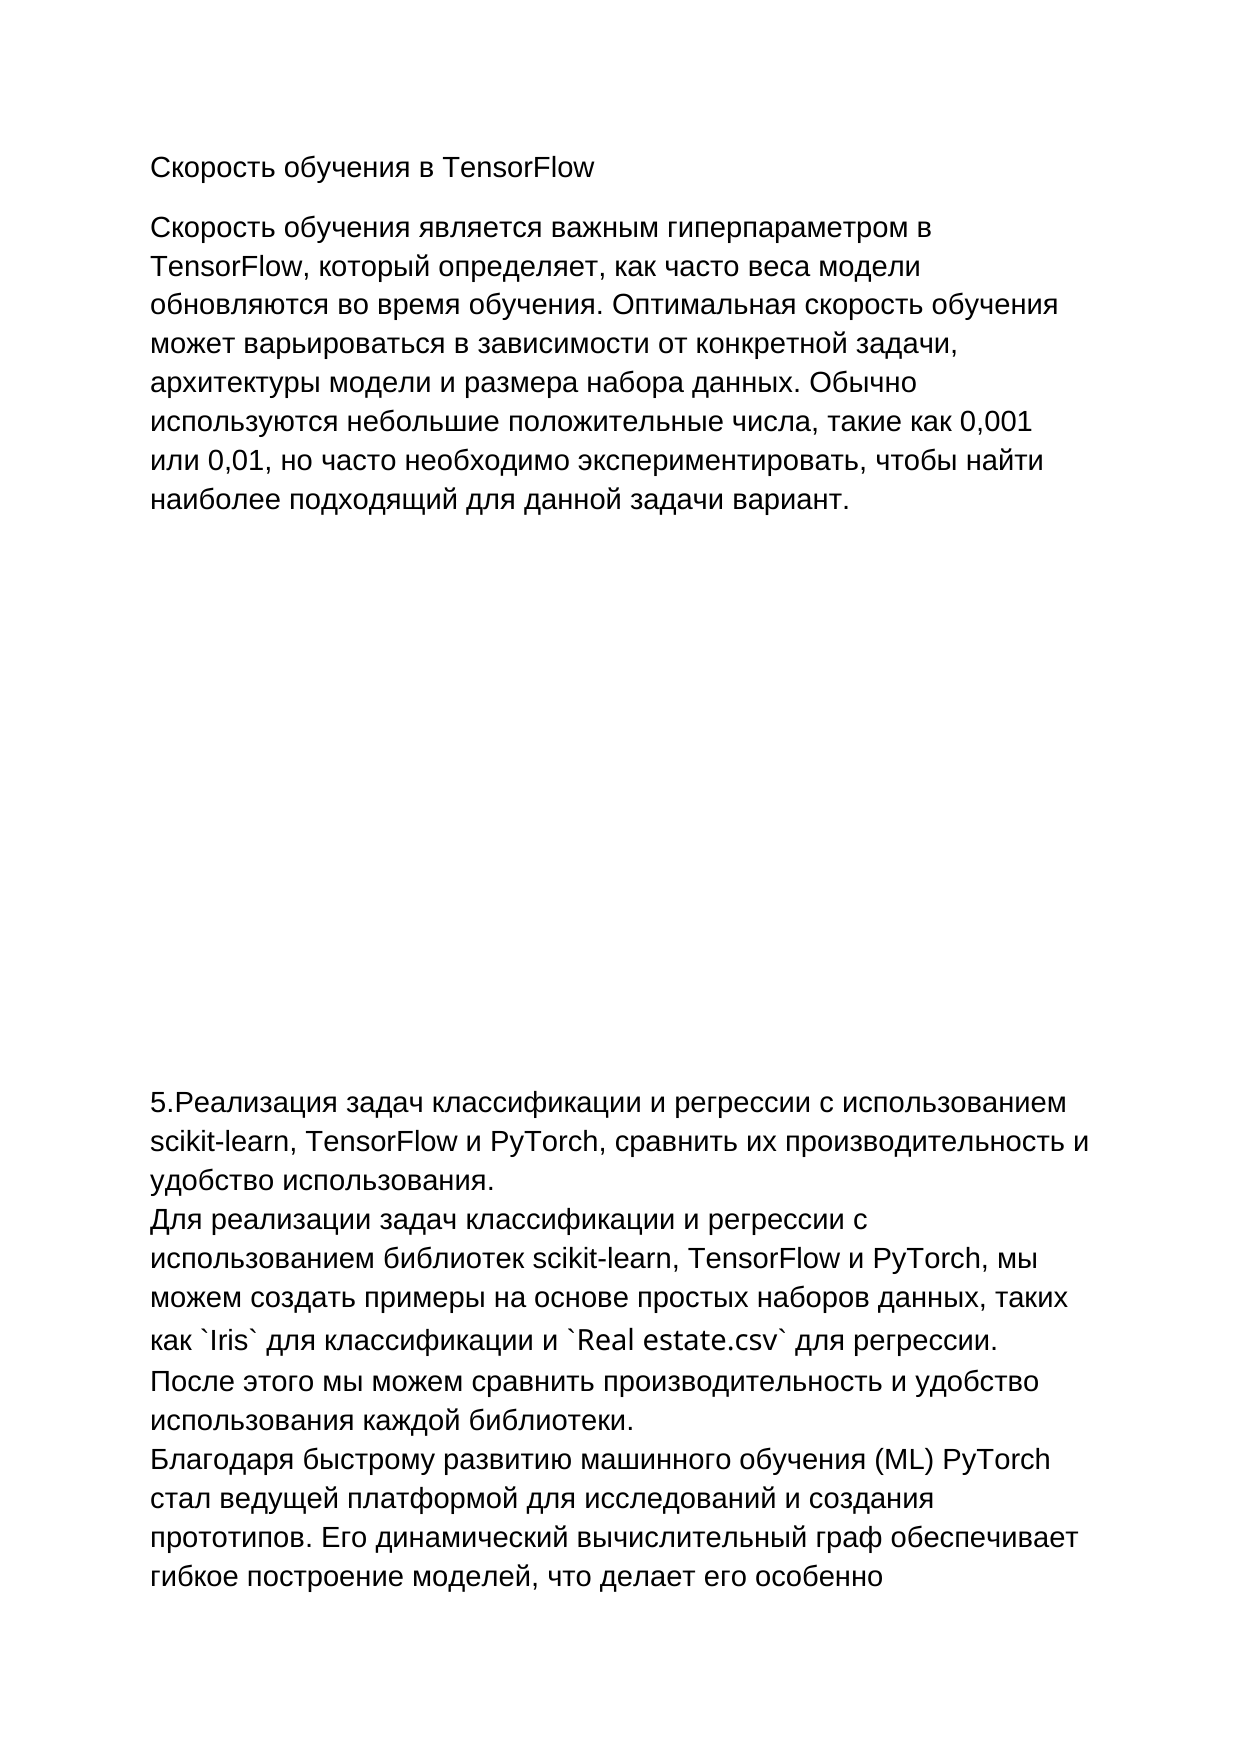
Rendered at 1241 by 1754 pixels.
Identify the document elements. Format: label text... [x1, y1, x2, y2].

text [150, 1442, 1090, 1592]
text 5.Реализация задач классификации и регрессии с использованием scikit-learn, TensorFlow и PyTorch, сравнить их производительность и удобство использования. [150, 1085, 1090, 1197]
text Скорость обучения является важным гиперпараметром в TensorFlow, который определяет, как часто веса модели обновляются во время обучения. Оптимальная скорость обучения может варьироваться в зависимости от конкретной задачи, архитектуры модели и размера набора данных. Обычно используются небольшие положительные числа, такие как 0,001 или 0,01, но часто необходимо экспериментировать, чтобы найти наиболее подходящий для данной задачи вариант. [150, 210, 1090, 515]
text Для реализации задач классификации и регрессии с использованием библиотек scikit-learn, TensorFlow и PyTorch, мы можем создать примеры на основе простых наборов данных, таких как `Iris` для классификации и `Real estate.csv` для регрессии. После этого мы можем сравнить производительность и удобство использования каждой библиотеки. [150, 1202, 1090, 1437]
text Скорость обучения в TensorFlow [150, 150, 1090, 183]
